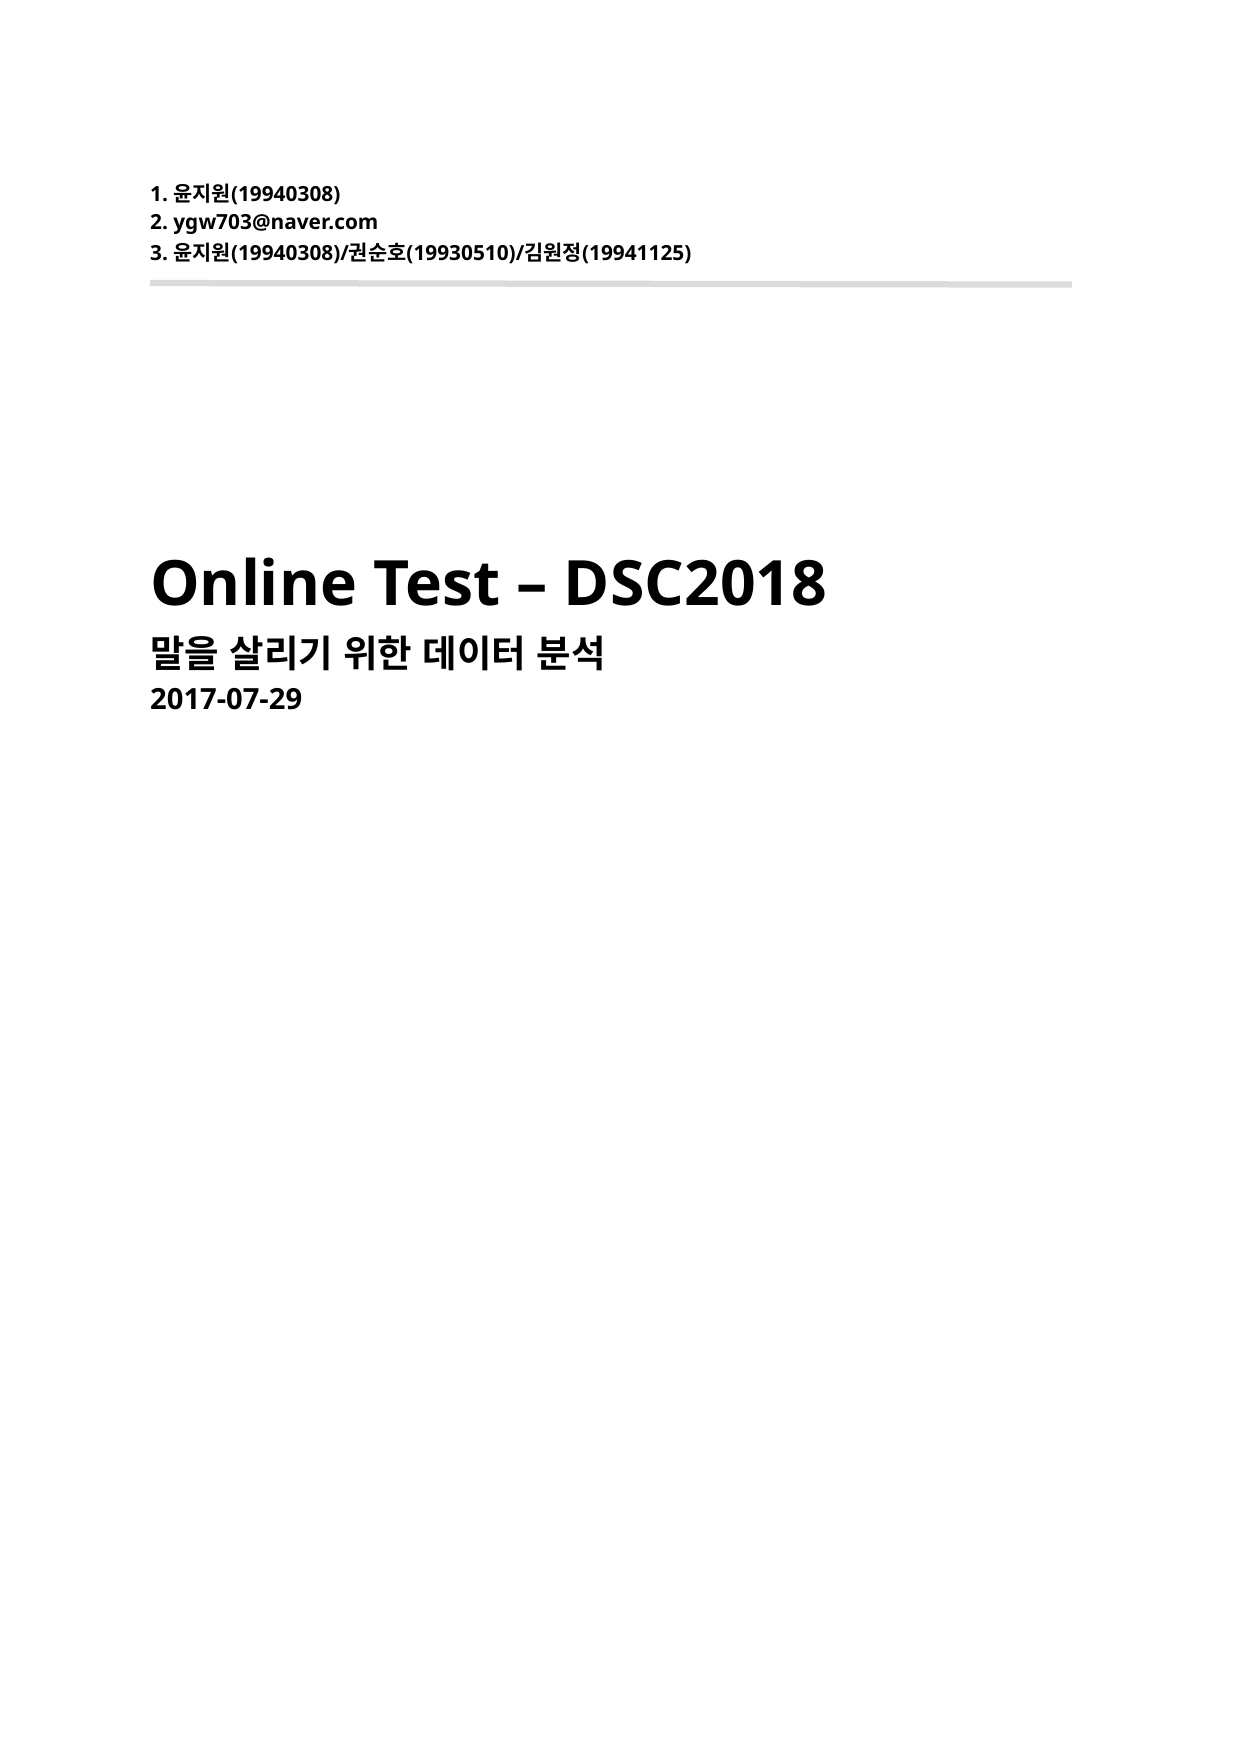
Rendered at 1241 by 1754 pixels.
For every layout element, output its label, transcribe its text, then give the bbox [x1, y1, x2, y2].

text Online Test – DSC2018 [150, 539, 1090, 624]
text 1. 윤지원(19940308) [150, 177, 1090, 207]
text 2017-07-29 [150, 678, 1090, 718]
text 2. ygw703@naver.com [150, 207, 1090, 236]
text 3. 윤지원(19940308)/권순호(19930510)/김원정(19941125) [150, 236, 1090, 266]
text 말을 살리기 위한 데이터 분석 [150, 624, 1090, 678]
